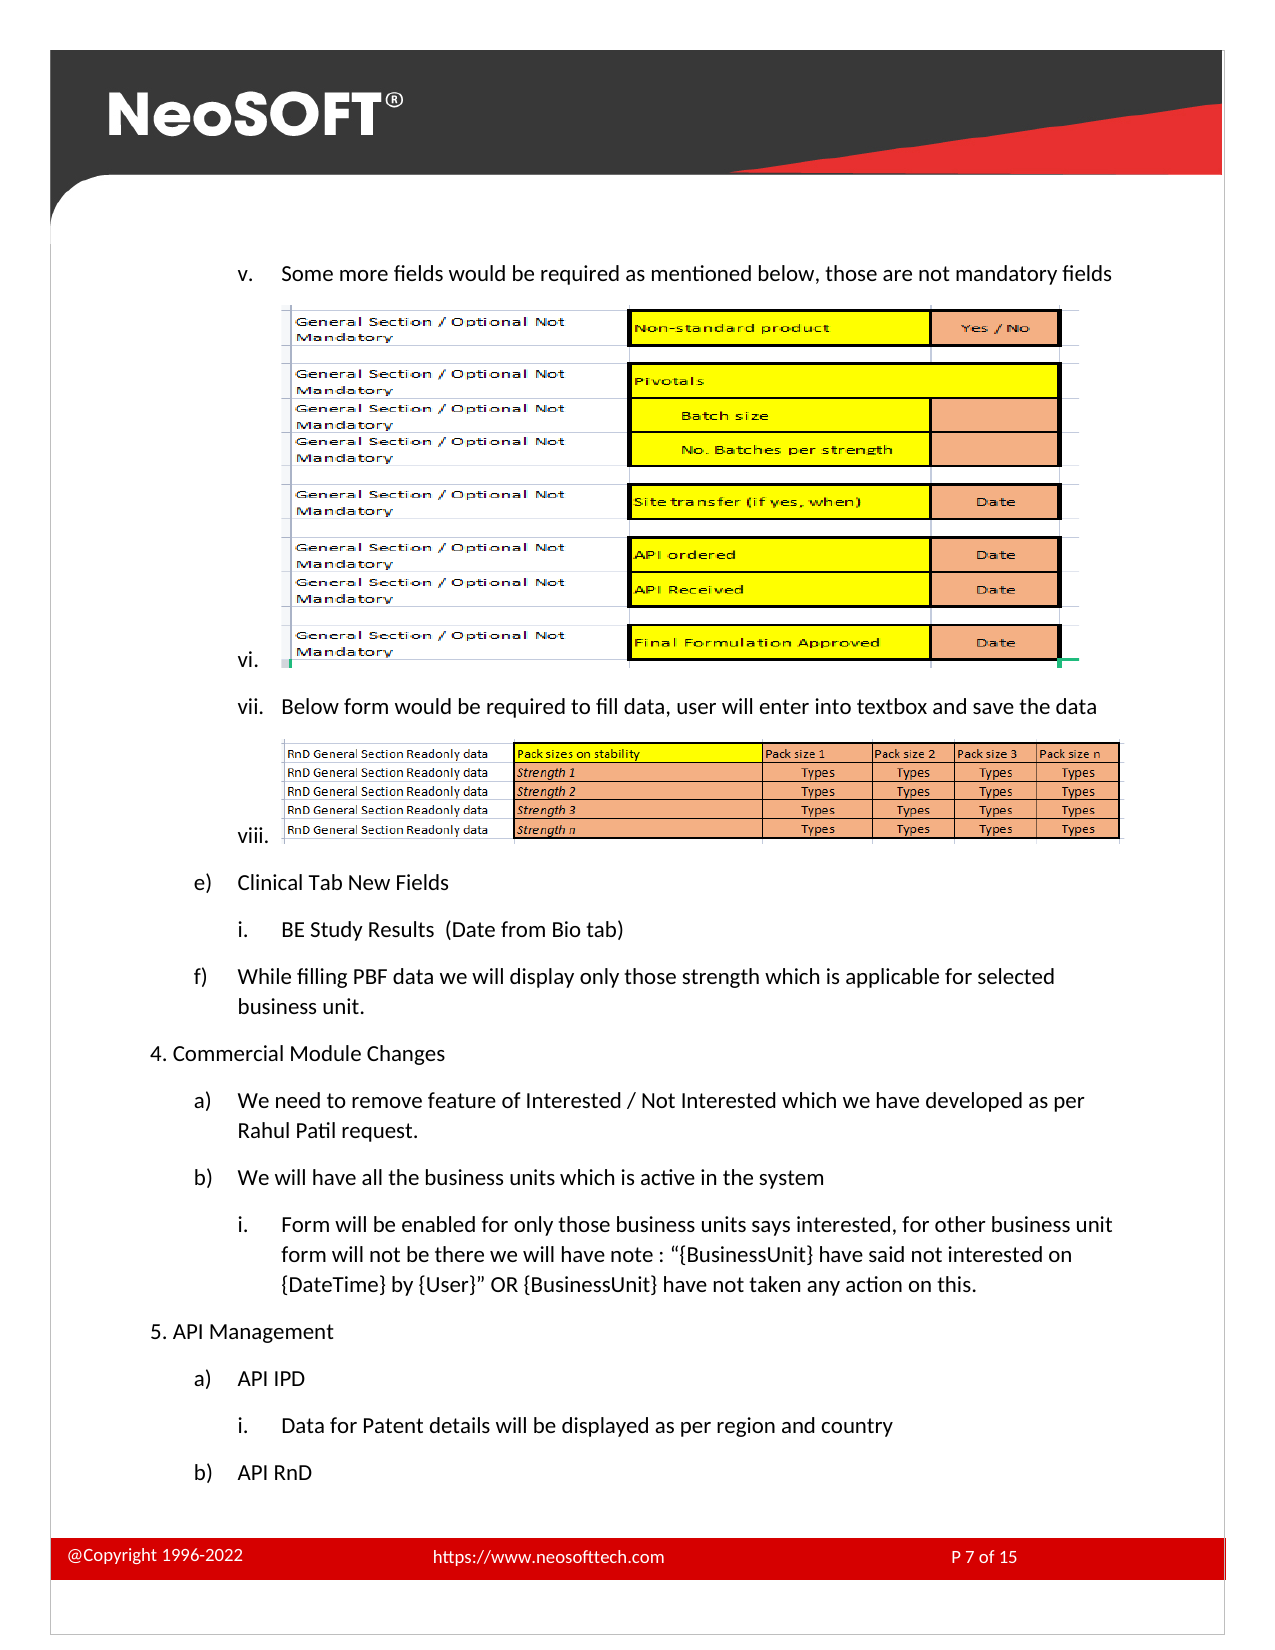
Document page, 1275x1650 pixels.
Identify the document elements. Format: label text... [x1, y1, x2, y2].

list Form will be enabled for only those business units says interested, for other business unit form will not be there we will have note : “{BusinessUnit} have said not interested on {DateTime} by {User}” OR {BusinessUnit} have not taken any action on this. [237, 1210, 1125, 1298]
list Below form would be required to fill data, user will enter into textbox and save the data [237, 692, 1125, 720]
list API Management [150, 1317, 1125, 1345]
list Some more fields would be required as mentioned below, those are not mandatory fields [237, 244, 1125, 287]
list We need to remove feature of Interested / Not Interested which we have developed as per Rahul Patil request. [194, 1086, 1125, 1144]
list While filling PBF data we will display only those strength which is applicable for selected business unit. [194, 962, 1125, 1020]
list API RnD [194, 1458, 1125, 1486]
picture [281, 305, 1080, 668]
picture [281, 739, 1125, 844]
list Clinical Tab New Fields [194, 868, 1125, 896]
list API IPD [194, 1364, 1125, 1392]
picture [50, 50, 1221, 244]
list Data for Patent details will be displayed as per region and country [237, 1411, 1125, 1439]
list Commercial Module Changes [150, 1039, 1125, 1067]
list BE Study Results (Date from Bio tab) [237, 915, 1125, 943]
list We will have all the business units which is active in the system [194, 1163, 1125, 1191]
